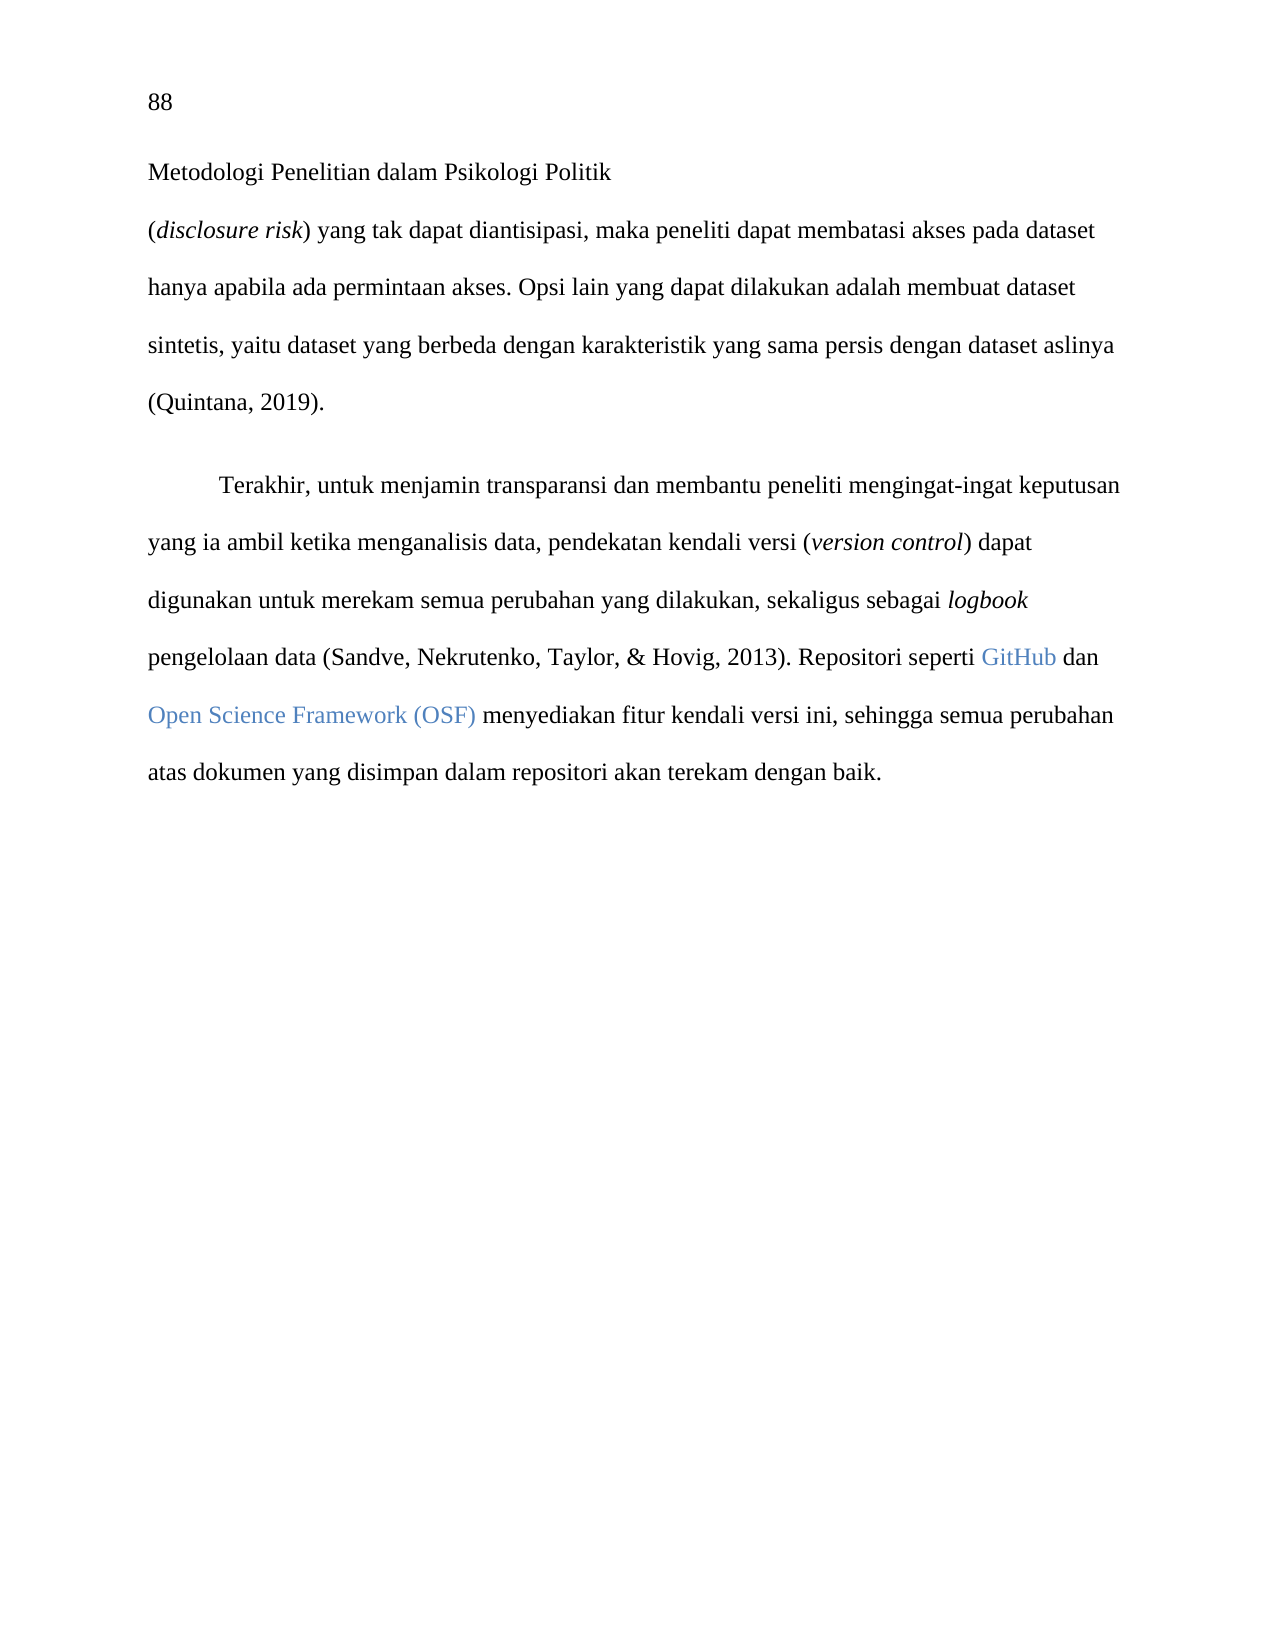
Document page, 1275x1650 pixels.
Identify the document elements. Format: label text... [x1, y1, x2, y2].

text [148, 215, 1127, 416]
text Terakhir, untuk menjamin transparansi dan membantu peneliti mengingat-ingat keputusan yang ia ambil ketika menganalisis data, pendekatan kendali versi (version control) dapat digunakan untuk merekam semua perubahan yang dilakukan, sekaligus sebagai logbook pengelolaan data (Sandve, Nekrutenko, Taylor, & Hovig, 2013). Repositori seperti GitHub dan Open Science Framework (OSF) menyediakan fitur kendali versi ini, sehingga semua perubahan atas dokumen yang disimpan dalam repositori akan terekam dengan baik. [148, 470, 1127, 786]
